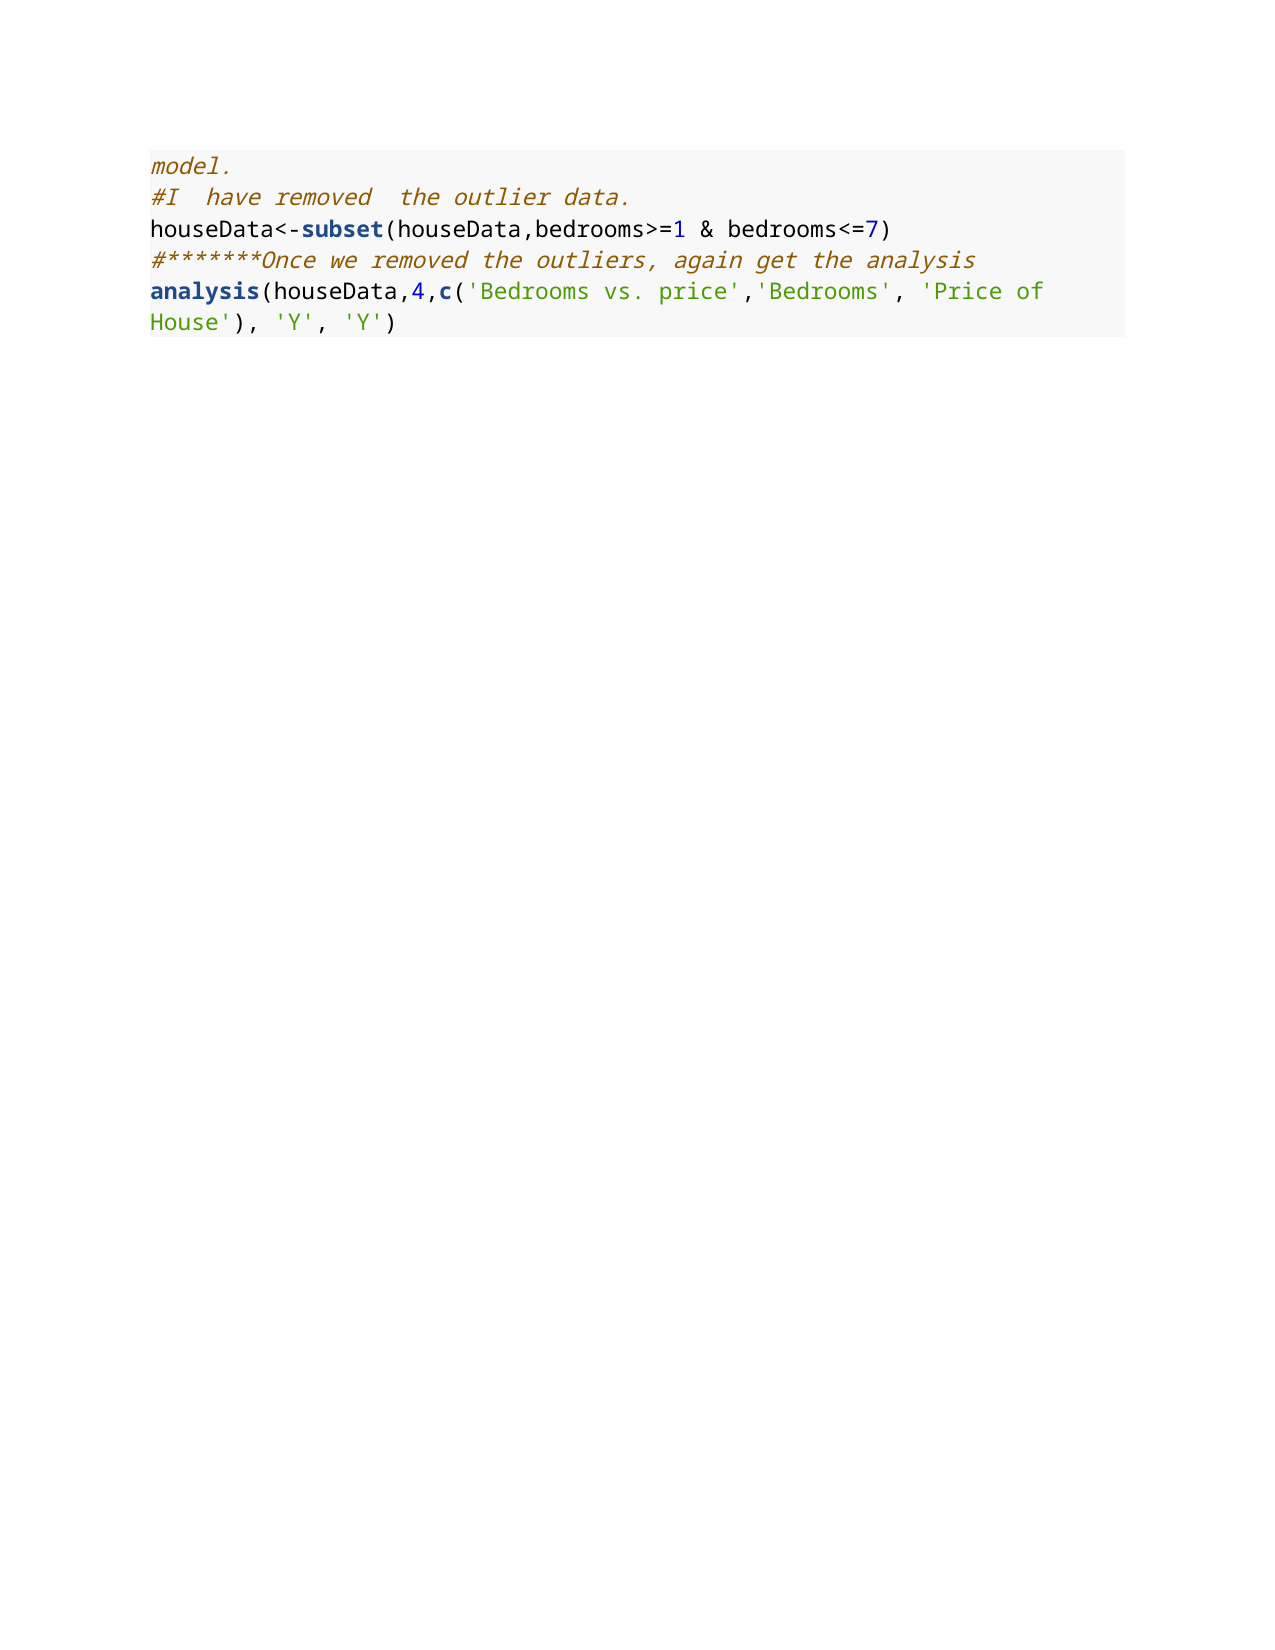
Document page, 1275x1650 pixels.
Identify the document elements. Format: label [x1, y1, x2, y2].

text [150, 150, 1125, 337]
